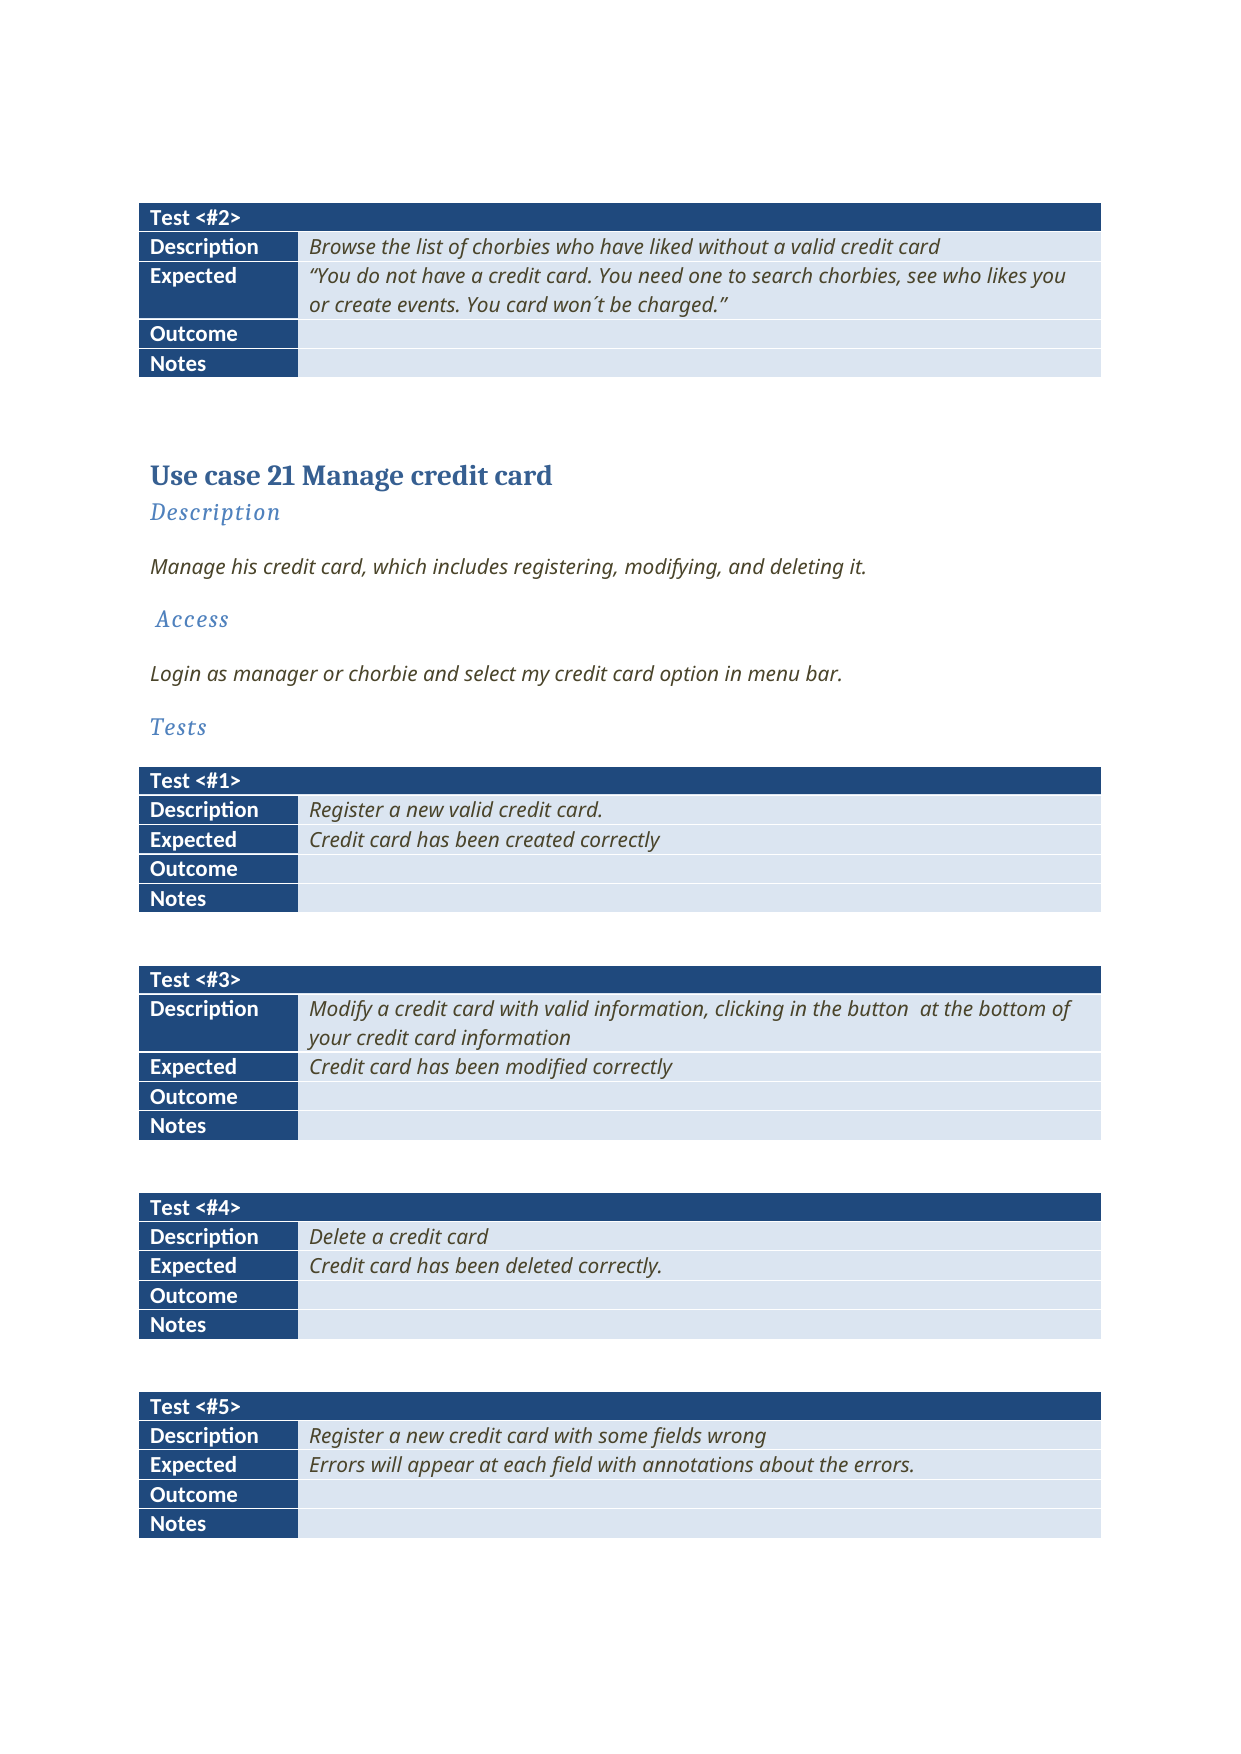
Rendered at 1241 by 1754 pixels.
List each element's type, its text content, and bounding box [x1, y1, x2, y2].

table_cell Credit card has been modified correctly [298, 1053, 1101, 1081]
table_cell Register a new credit card with some fields wrong [298, 1421, 1101, 1449]
table_cell Errors will appear at each field with annotations about the errors. [298, 1450, 1101, 1479]
table_cell Browse the list of chorbies who have liked without a valid credit card [298, 232, 1101, 261]
table_cell Outcome [139, 320, 298, 348]
table_cell Notes [139, 349, 298, 377]
table_cell Outcome [139, 1281, 298, 1309]
table_cell Notes [139, 1111, 298, 1140]
table_header Test <#4> [139, 1193, 1101, 1221]
table_cell Description [139, 796, 298, 824]
table_cell [298, 320, 1101, 348]
table_cell Description [139, 1421, 298, 1449]
subtitle Access [150, 605, 1090, 634]
table_cell Notes [139, 884, 298, 912]
table_cell Outcome [139, 855, 298, 883]
table_cell [298, 1480, 1101, 1508]
subtitle Description [150, 498, 1090, 527]
table_cell Expected [139, 1251, 298, 1280]
table_header Test <#3> [139, 966, 1101, 993]
table_cell Expected [139, 825, 298, 853]
table_cell Modify a credit card with valid information, clicking in the button at the bottom of your credit card information [298, 995, 1101, 1051]
table_header Test <#2> [139, 203, 1101, 231]
subtitle Tests [150, 713, 1090, 741]
table_cell Expected [139, 1450, 298, 1479]
table_header Test <#5> [139, 1392, 1101, 1420]
table_cell Description [139, 995, 298, 1051]
table_cell Outcome [139, 1082, 298, 1110]
table_cell [298, 855, 1101, 883]
subtitle Manage his credit card, which includes registering, modifying, and deleting it. [150, 552, 1090, 580]
table_cell [298, 884, 1101, 912]
table_cell [298, 1310, 1101, 1339]
table_cell Notes [139, 1310, 298, 1339]
table_cell [298, 1111, 1101, 1140]
table_cell Description [139, 1222, 298, 1250]
table_header Test <#1> [139, 767, 1101, 794]
table_cell Credit card has been deleted correctly. [298, 1251, 1101, 1280]
table_cell Register a new valid credit card. [298, 796, 1101, 824]
table_cell Outcome [139, 1480, 298, 1508]
table_cell [298, 1509, 1101, 1538]
subtitle Use case 21 Manage credit card [150, 459, 1090, 493]
table_cell “You do not have a credit card. You need one to search chorbies, see who likes you or create events. You card won´t be charged.” [298, 262, 1101, 318]
table_cell Description [139, 232, 298, 261]
table_cell [298, 349, 1101, 377]
table_cell [298, 1082, 1101, 1110]
text Login as manager or chorbie and select my credit card option in menu bar. [150, 659, 1090, 688]
table_cell [298, 1281, 1101, 1309]
table_cell Delete a credit card [298, 1222, 1101, 1250]
table_cell Expected [139, 1053, 298, 1081]
table_cell Notes [139, 1509, 298, 1538]
table_cell Expected [139, 262, 298, 318]
table_cell Credit card has been created correctly [298, 825, 1101, 853]
